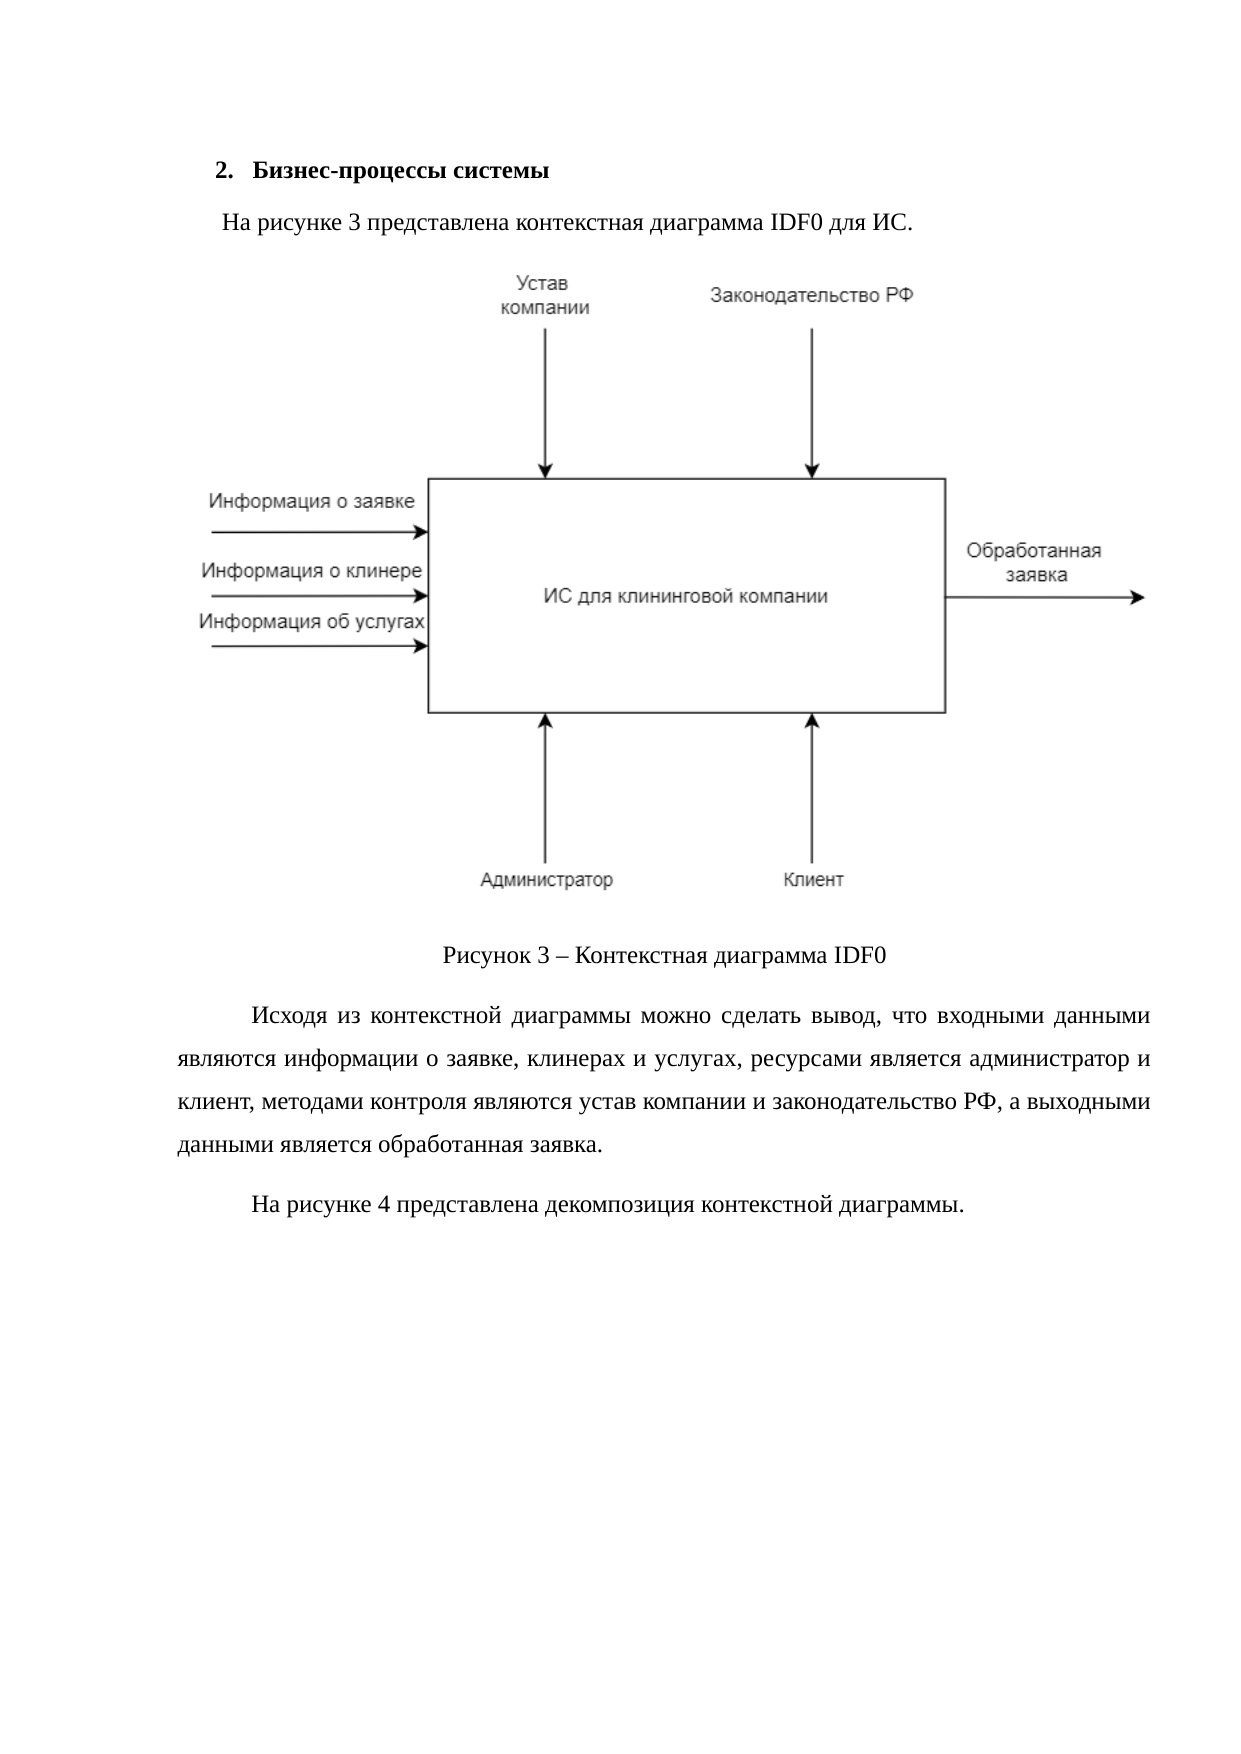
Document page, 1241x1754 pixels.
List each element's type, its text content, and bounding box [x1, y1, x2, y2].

text Рисунок 3 – Контекстная диаграмма IDF0 [177, 940, 1152, 969]
text Исходя из контекстной диаграммы можно сделать вывод, что входными данными являются информации о заявке, клинерах и услугах, ресурсами является администратор и клиент, методами контроля являются устав компании и законодательство РФ, а выходными данными является обработанная заявка. [177, 1000, 1152, 1158]
text На рисунке 3 представлена контекстная диаграмма IDF0 для ИС. [177, 207, 1152, 236]
picture [177, 266, 1152, 909]
text На рисунке 4 представлена декомпозиция контекстной диаграммы. [177, 1189, 1152, 1218]
subtitle Бизнес-процессы системы [215, 156, 1152, 184]
